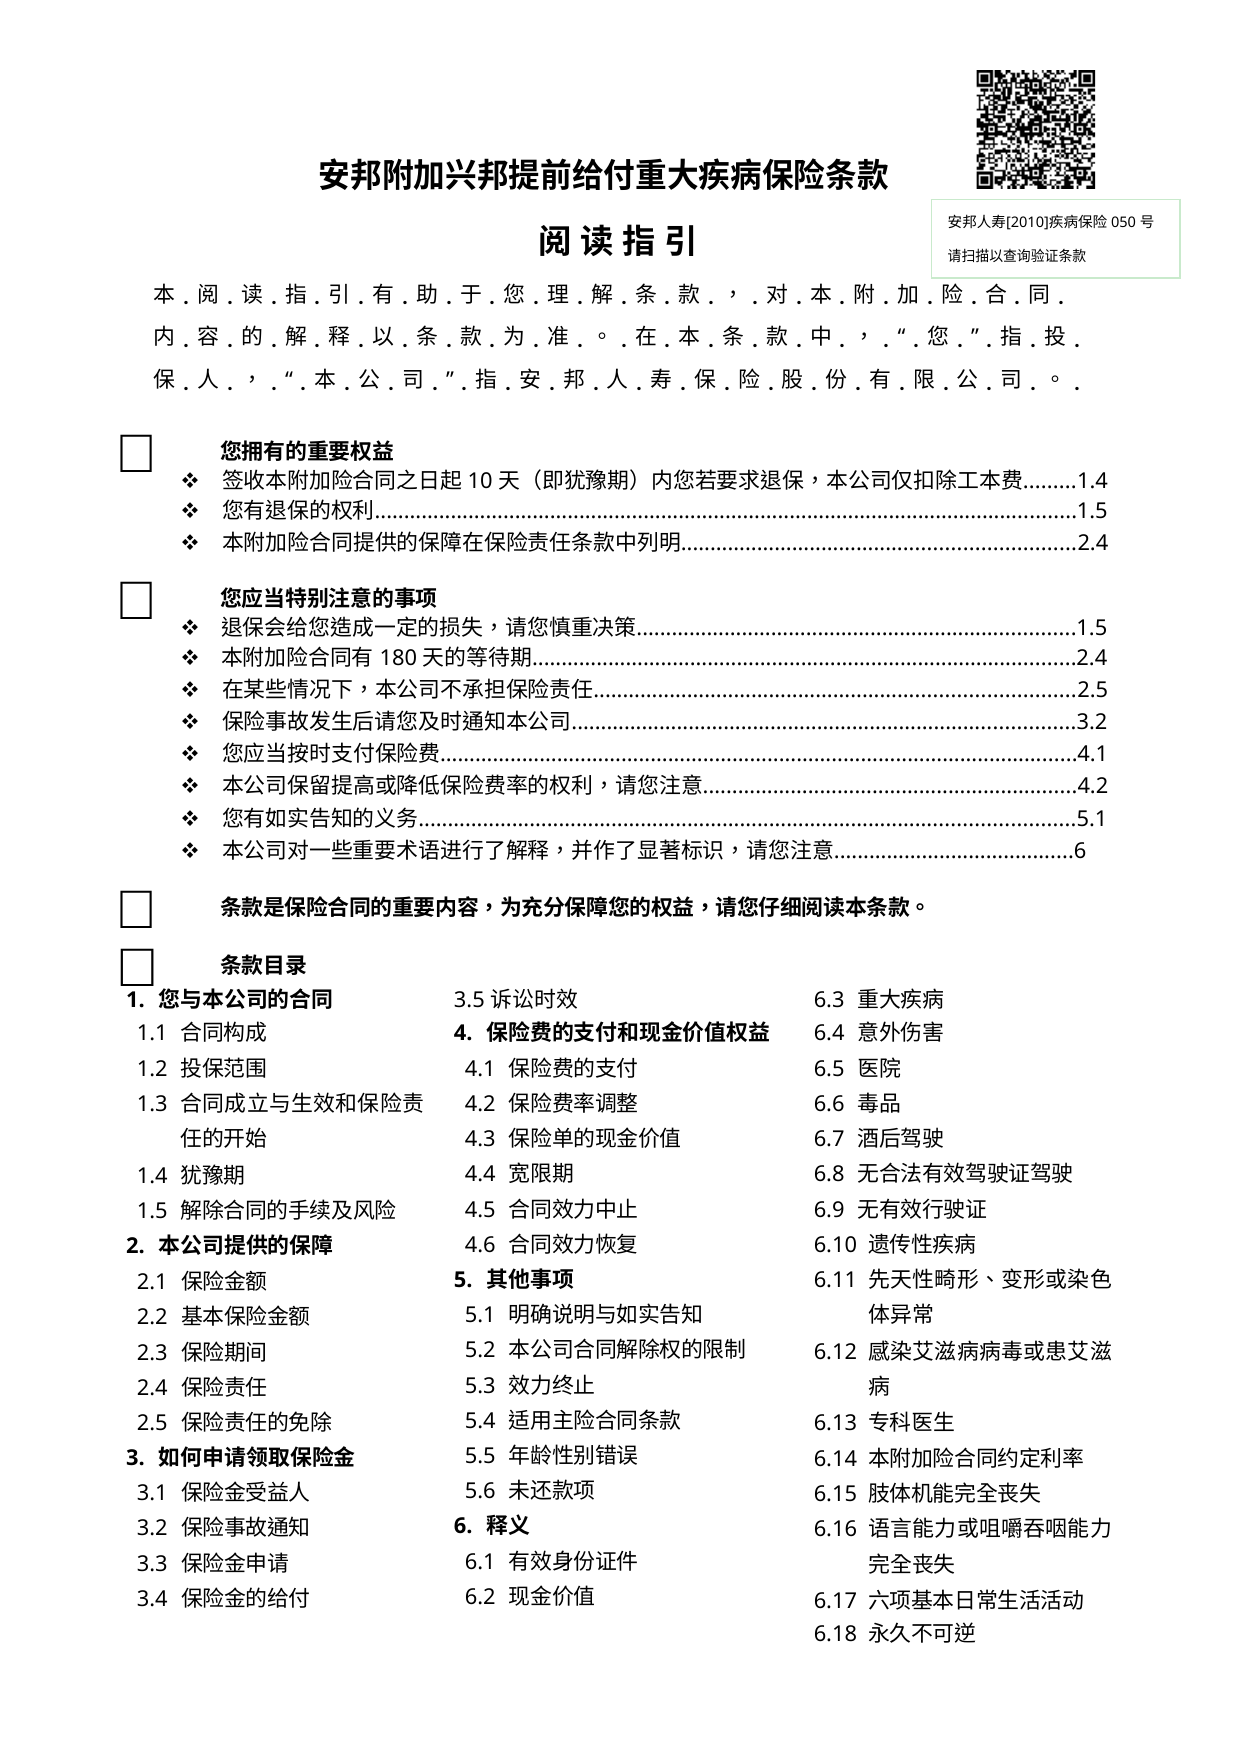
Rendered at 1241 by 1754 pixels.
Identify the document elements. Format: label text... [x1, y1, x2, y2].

picture [976, 70, 1096, 189]
list 在某些情况下，本公司不承担保险责任 2.5 [180, 674, 1192, 704]
list 您有如实告知的义务 5.1 [180, 802, 1192, 832]
text  您拥有的重要权益 [114, 416, 1192, 471]
table_header 重大疾病 意外伤害 医院 毒品 酒后驾驶 无合法有效驾驶证驾驶 无有效行驶证 遗传性疾病 先天性畸形、变形或染色体异常 感染艾滋病病毒或患艾滋病 专科医生 本附加险合同约定利率 肢体机能完全丧失 语言能力或咀嚼吞咽能力完全丧失 六项基本日常生活活动 永久不可逆 [793, 990, 1140, 1647]
text  条款目录 [114, 927, 1192, 985]
list 本公司保留提高或降低保险费率的权利，请您注意 4.2 [180, 770, 1192, 800]
text 阅 读 指 引 [539, 218, 1192, 264]
text  条款是保险合同的重要内容，为充分保障您的权益，请您仔细阅读本条款。 [114, 870, 1192, 927]
text 本．阅．读．指．引．有．助．于．您．理．解．条．款．，．对．本．附．加．险．合．同．内．容．的．解．释．以．条．款．为．准．。．在．本．条．款．中．，．“．您．”．指．投．保．人．，．“．本．公．司．”．指．安．邦．人．寿．保．险．股．份．有．限．公．司．。． [153, 279, 1094, 404]
list 您应当按时支付保险费 4.1 [180, 738, 1192, 768]
list 保险事故发生后请您及时通知本公司 3.2 [180, 706, 1192, 736]
subtitle 安邦附加兴邦提前给付重大疾病保险条款 [319, 151, 1192, 197]
list 签收本附加险合同之日起 10 天（即犹豫期）内您若要求退保，本公司仅扣除工本费 1.4 [180, 471, 1192, 493]
list 本公司对一些重要术语进行了解释，并作了显著标识，请您注意 6 [180, 834, 1192, 864]
list 您有退保的权利 1.5 [180, 495, 1192, 525]
table_header 3.5 诉讼时效 保险费的支付和现金价值权益 保险费的支付 保险费率调整 保险单的现金价值 宽限期 合同效力中止 合同效力恢复 其他事项 明确说明与如实告知 本公司合同解除权的限制 效力终止 适用主险合同条款 年龄性别错误 未还款项 释义 有效身份证件 现金价值 [443, 990, 793, 1647]
list 退保会给您造成一定的损失，请您慎重决策 1.5 [180, 617, 1192, 640]
list 本附加险合同提供的保障在保险责任条款中列明 2.4 [180, 527, 1192, 557]
table_header 您与本公司的合同 合同构成 投保范围 合同成立与生效和保险责任的开始 犹豫期 解除合同的手续及风险 本公司提供的保障 保险金额 基本保险金额 保险期间 保险责任 保险责任的免除 如何申请领取保险金 保险金受益人 保险事故通知 保险金申请 保险金的给付 [105, 990, 443, 1647]
text  您应当特别注意的事项 [114, 563, 1192, 617]
list 本附加险合同有 180 天的等待期 2.4 [180, 642, 1192, 672]
picture [100, 358, 1140, 1594]
